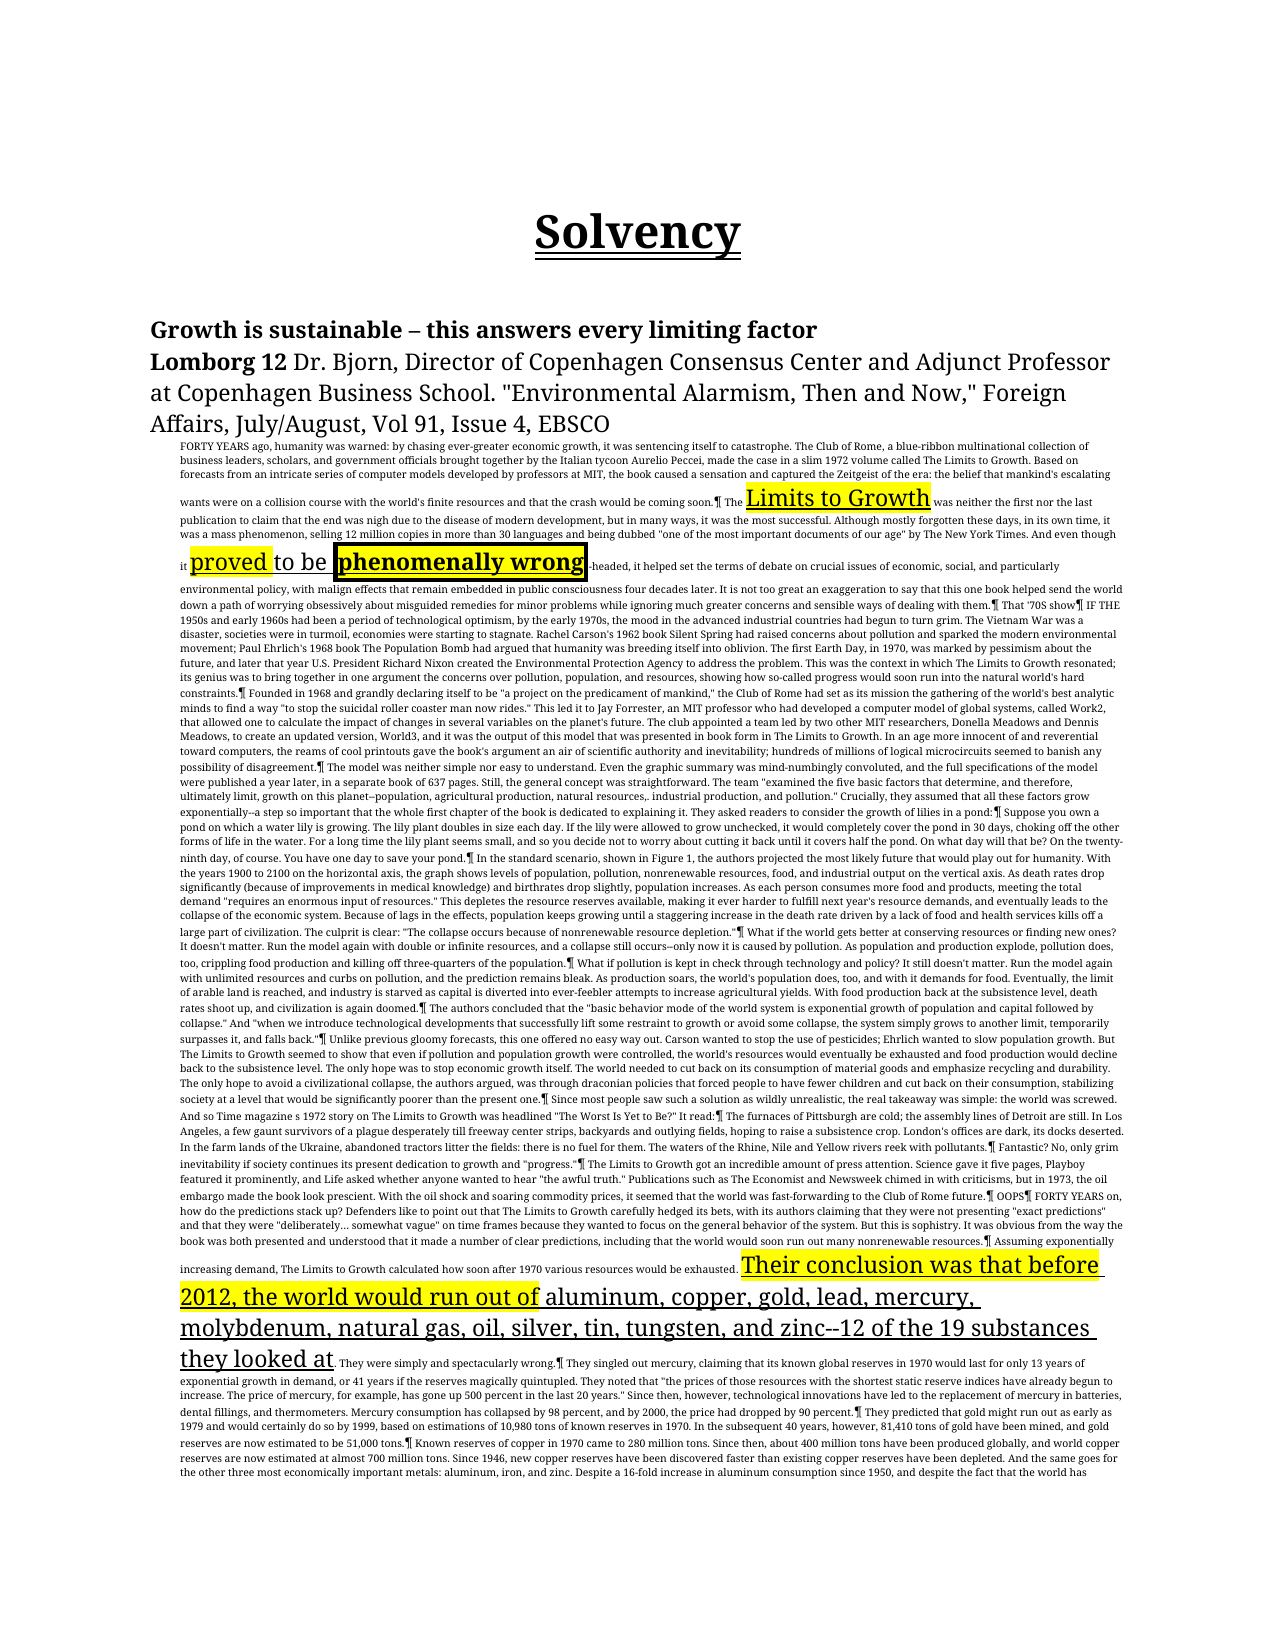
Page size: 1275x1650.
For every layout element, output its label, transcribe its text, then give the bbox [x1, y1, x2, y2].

subtitle Solvency [150, 200, 1125, 262]
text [180, 439, 1125, 1479]
subtitle Growth is sustainable – this answers every limiting factor [150, 314, 1125, 346]
text Lomborg 12 Dr. Bjorn, Director of Copenhagen Consensus Center and Adjunct Professor at Copenhagen Business School. "Environmental Alarmism, Then and Now," Foreign Affairs, July/August, Vol 91, Issue 4, EBSCO [150, 346, 1125, 439]
